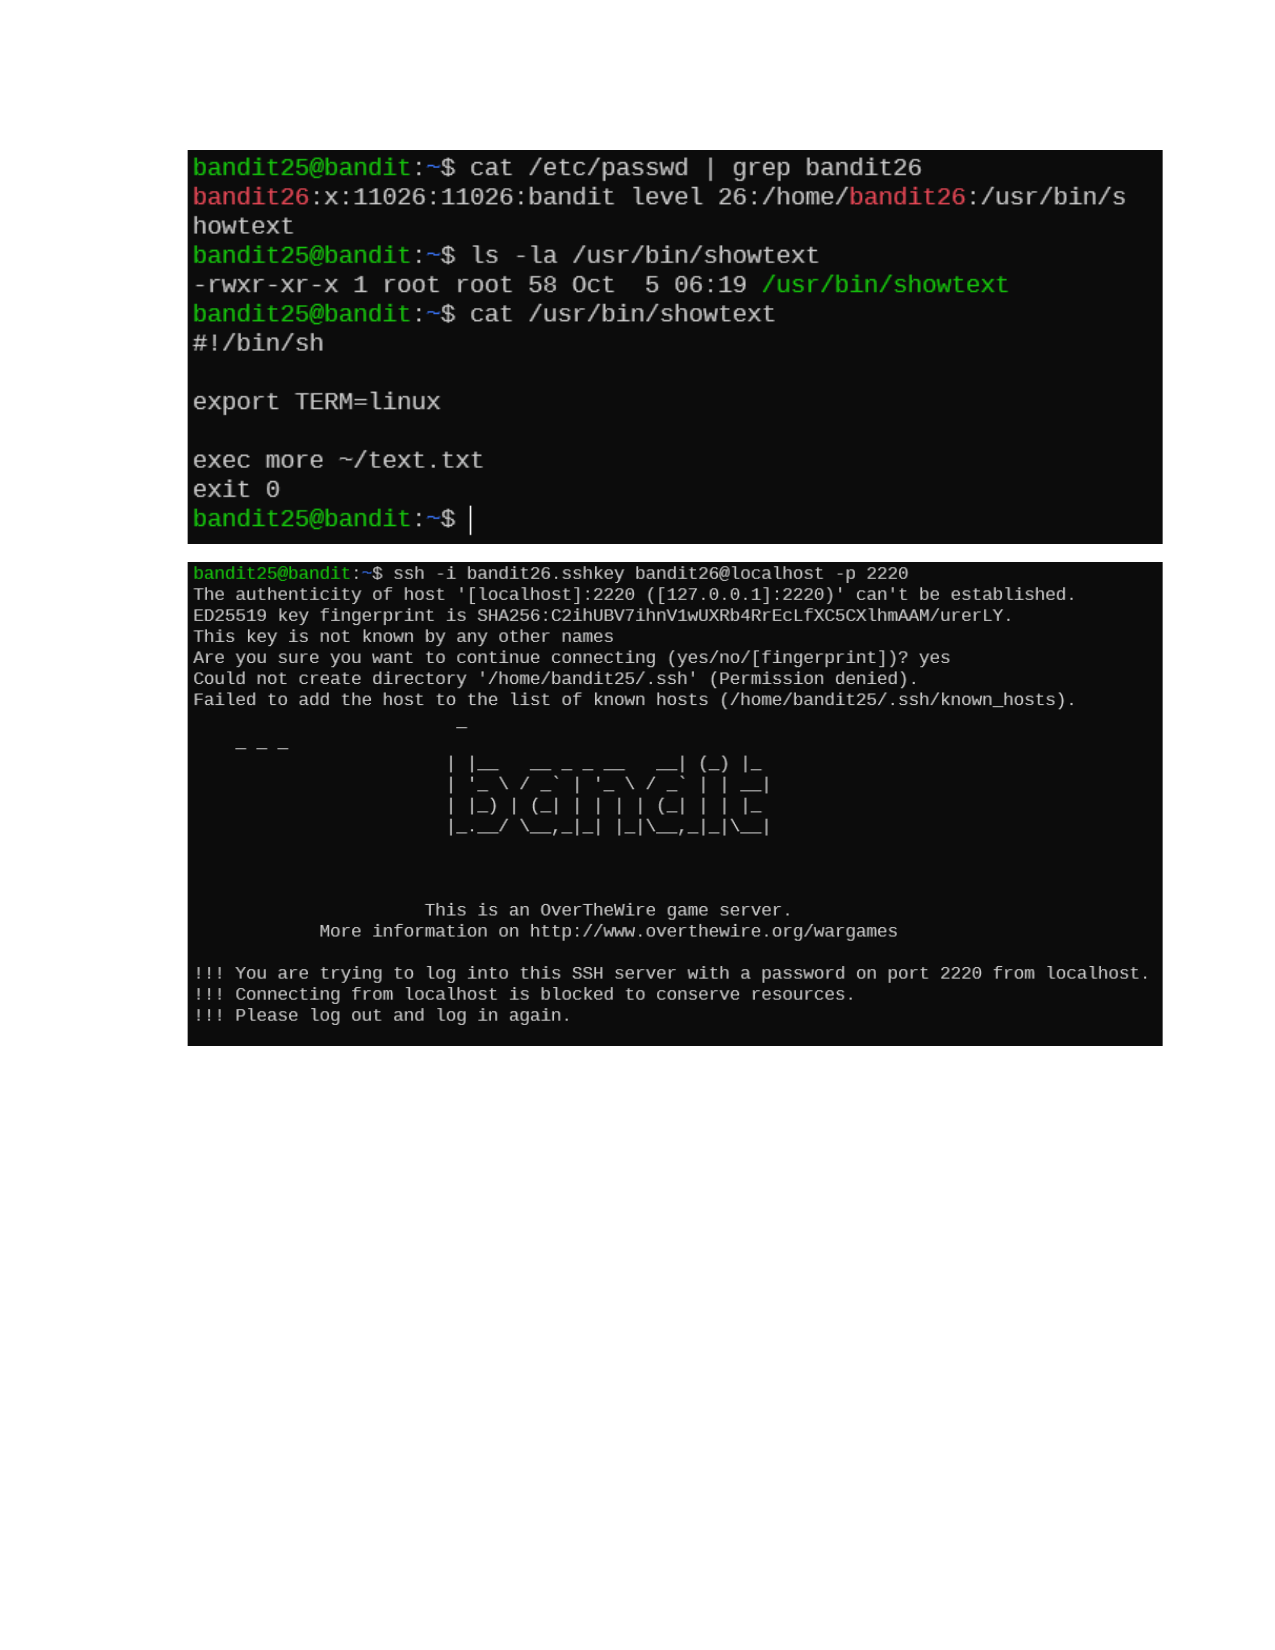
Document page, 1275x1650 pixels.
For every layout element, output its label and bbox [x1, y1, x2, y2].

picture [187, 562, 1163, 1046]
picture [187, 150, 1163, 544]
